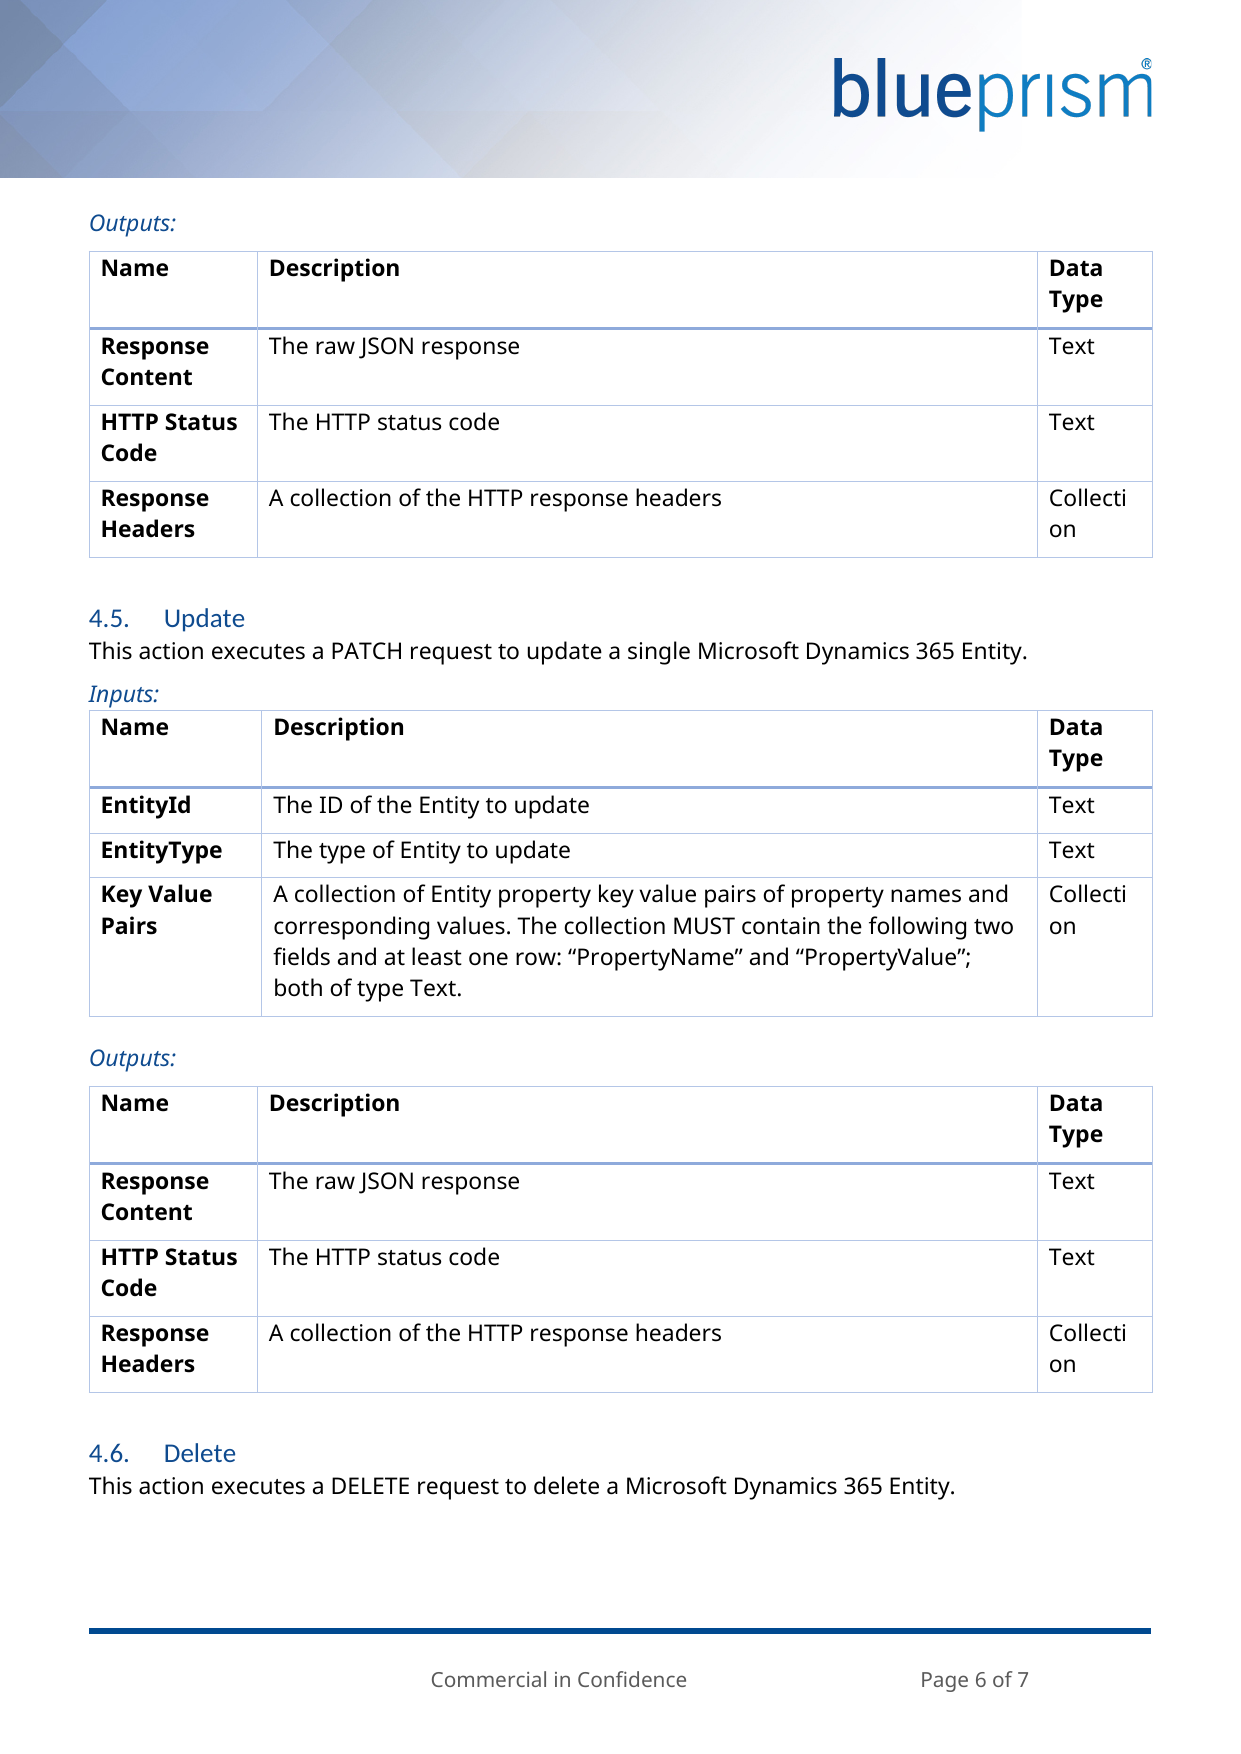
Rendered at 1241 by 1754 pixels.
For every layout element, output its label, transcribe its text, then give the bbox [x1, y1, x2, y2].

table_header Name [90, 252, 257, 327]
text This action executes a PATCH request to update a single Microsoft Dynamics 365 Entity. [89, 634, 1152, 666]
table_cell Text [1038, 1165, 1152, 1240]
table_cell Collection [1038, 878, 1152, 1016]
table_cell The ID of the Entity to update [262, 789, 1037, 832]
table_cell Response Headers [90, 1317, 257, 1392]
subtitle Outputs: [89, 1042, 1152, 1073]
table_cell EntityType [90, 834, 261, 877]
table_cell The HTTP status code [258, 1241, 1037, 1316]
table_cell The type of Entity to update [262, 834, 1037, 877]
table_header Description [258, 252, 1037, 327]
table_header Data Type [1038, 1087, 1152, 1162]
table_cell The raw JSON response [258, 330, 1037, 405]
table_cell HTTP Status Code [90, 406, 257, 481]
table_cell Collection [1038, 1317, 1152, 1392]
table_header Data Type [1038, 711, 1152, 786]
text This action executes a DELETE request to delete a Microsoft Dynamics 365 Entity. [89, 1470, 1152, 1501]
table_cell Response Headers [90, 482, 257, 557]
table_cell HTTP Status Code [90, 1241, 257, 1316]
table_cell Text [1038, 406, 1152, 481]
table_cell Response Content [90, 330, 257, 405]
table_header Description [258, 1087, 1037, 1162]
table_cell Key Value Pairs [90, 878, 261, 1016]
table_cell Text [1038, 834, 1152, 877]
subtitle Inputs: [89, 678, 1152, 709]
table_header Name [90, 1087, 257, 1162]
table_cell A collection of the HTTP response headers [258, 1317, 1037, 1392]
subtitle Delete [89, 1437, 1152, 1470]
table_cell Text [1038, 1241, 1152, 1316]
table_cell A collection of the HTTP response headers [258, 482, 1037, 557]
table_header Data Type [1038, 252, 1152, 327]
table_header Name [90, 711, 261, 786]
table_cell EntityId [90, 789, 261, 832]
table_cell A collection of Entity property key value pairs of property names and corresponding values. The collection MUST contain the following two fields and at least one row: “PropertyName” and “PropertyValue”; both of type Text. [262, 878, 1037, 1016]
table_header Description [262, 711, 1037, 786]
subtitle Outputs: [89, 207, 1152, 238]
picture [0, 0, 1152, 178]
table_cell Collection [1038, 482, 1152, 557]
table_cell Text [1038, 789, 1152, 832]
table_cell The raw JSON response [258, 1165, 1037, 1240]
table_cell Text [1038, 330, 1152, 405]
table_cell Response Content [90, 1165, 257, 1240]
subtitle Update [89, 602, 1152, 634]
table_cell The HTTP status code [258, 406, 1037, 481]
